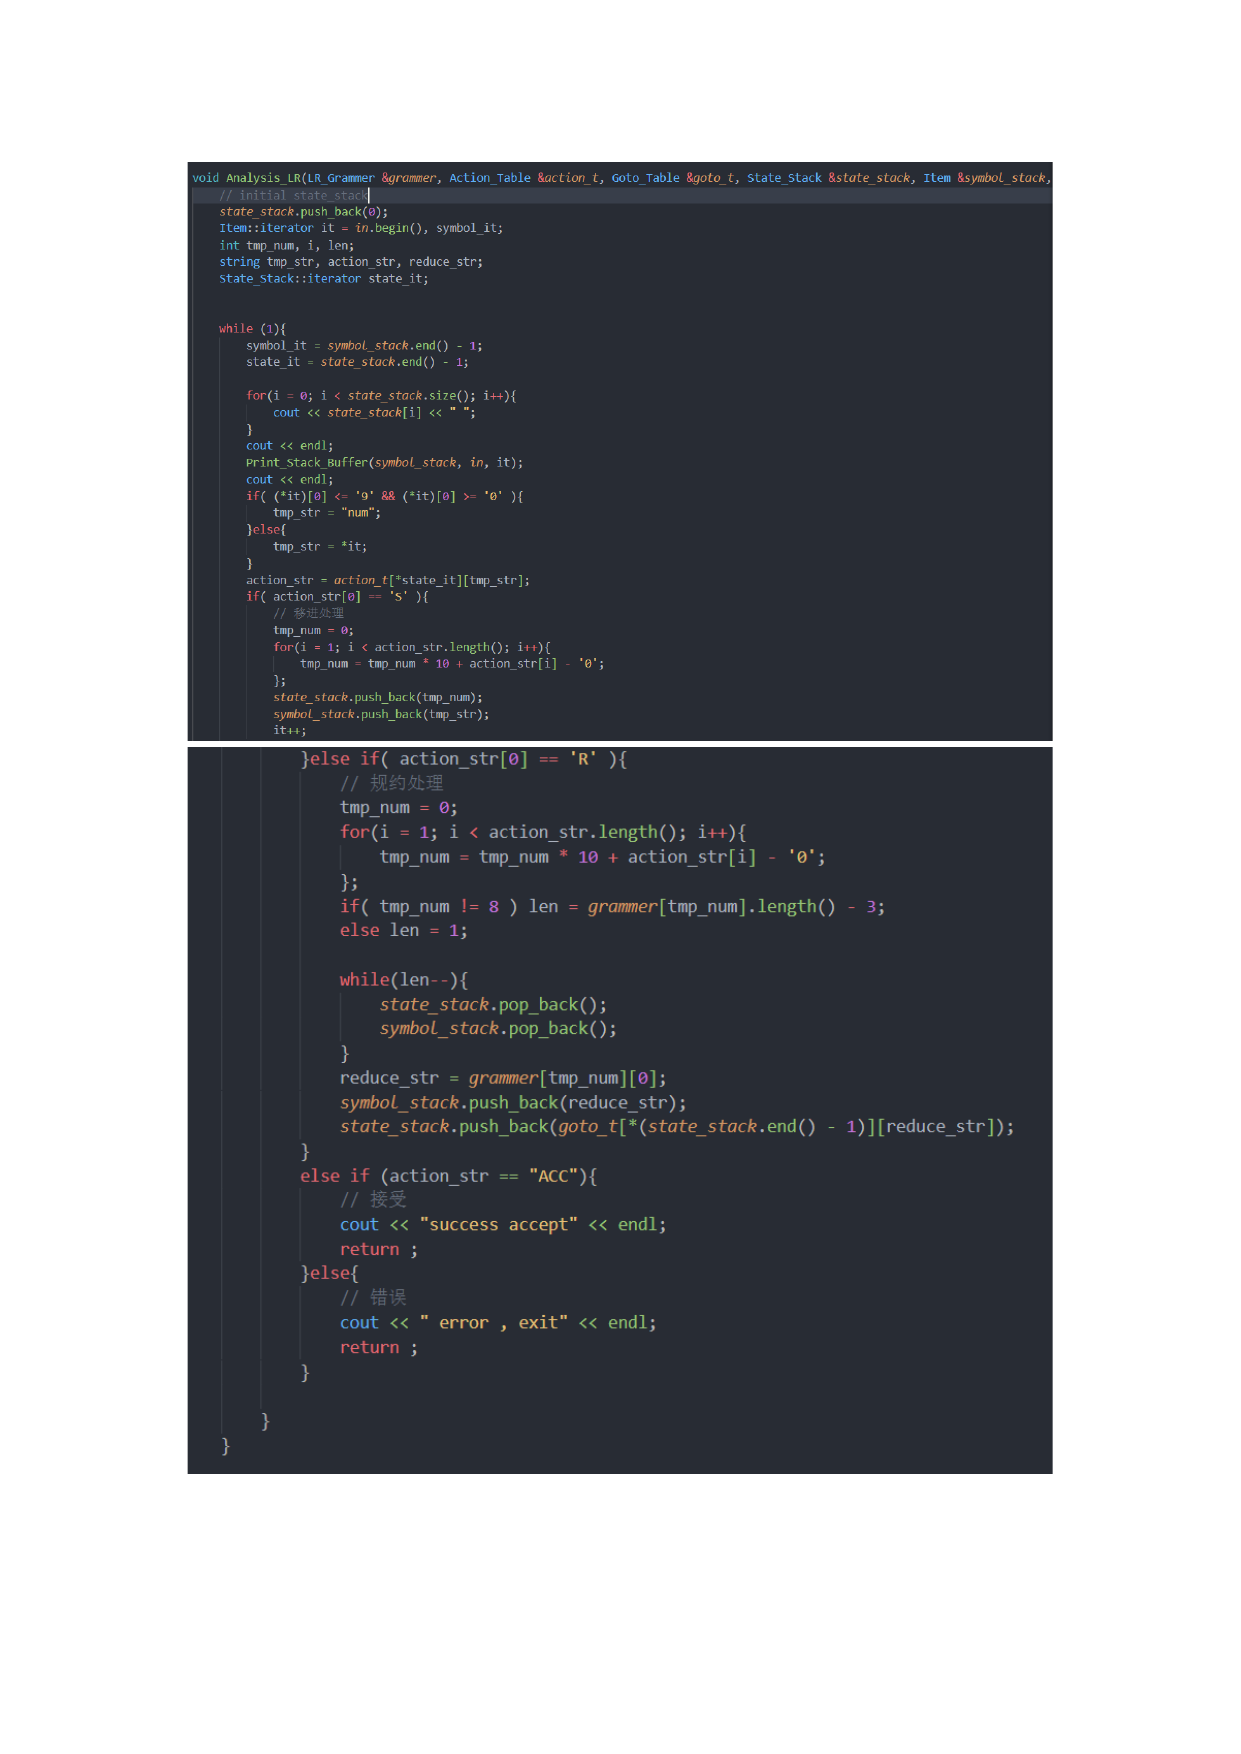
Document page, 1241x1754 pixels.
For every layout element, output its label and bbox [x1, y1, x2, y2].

picture [187, 162, 1053, 741]
picture [187, 747, 1053, 1474]
